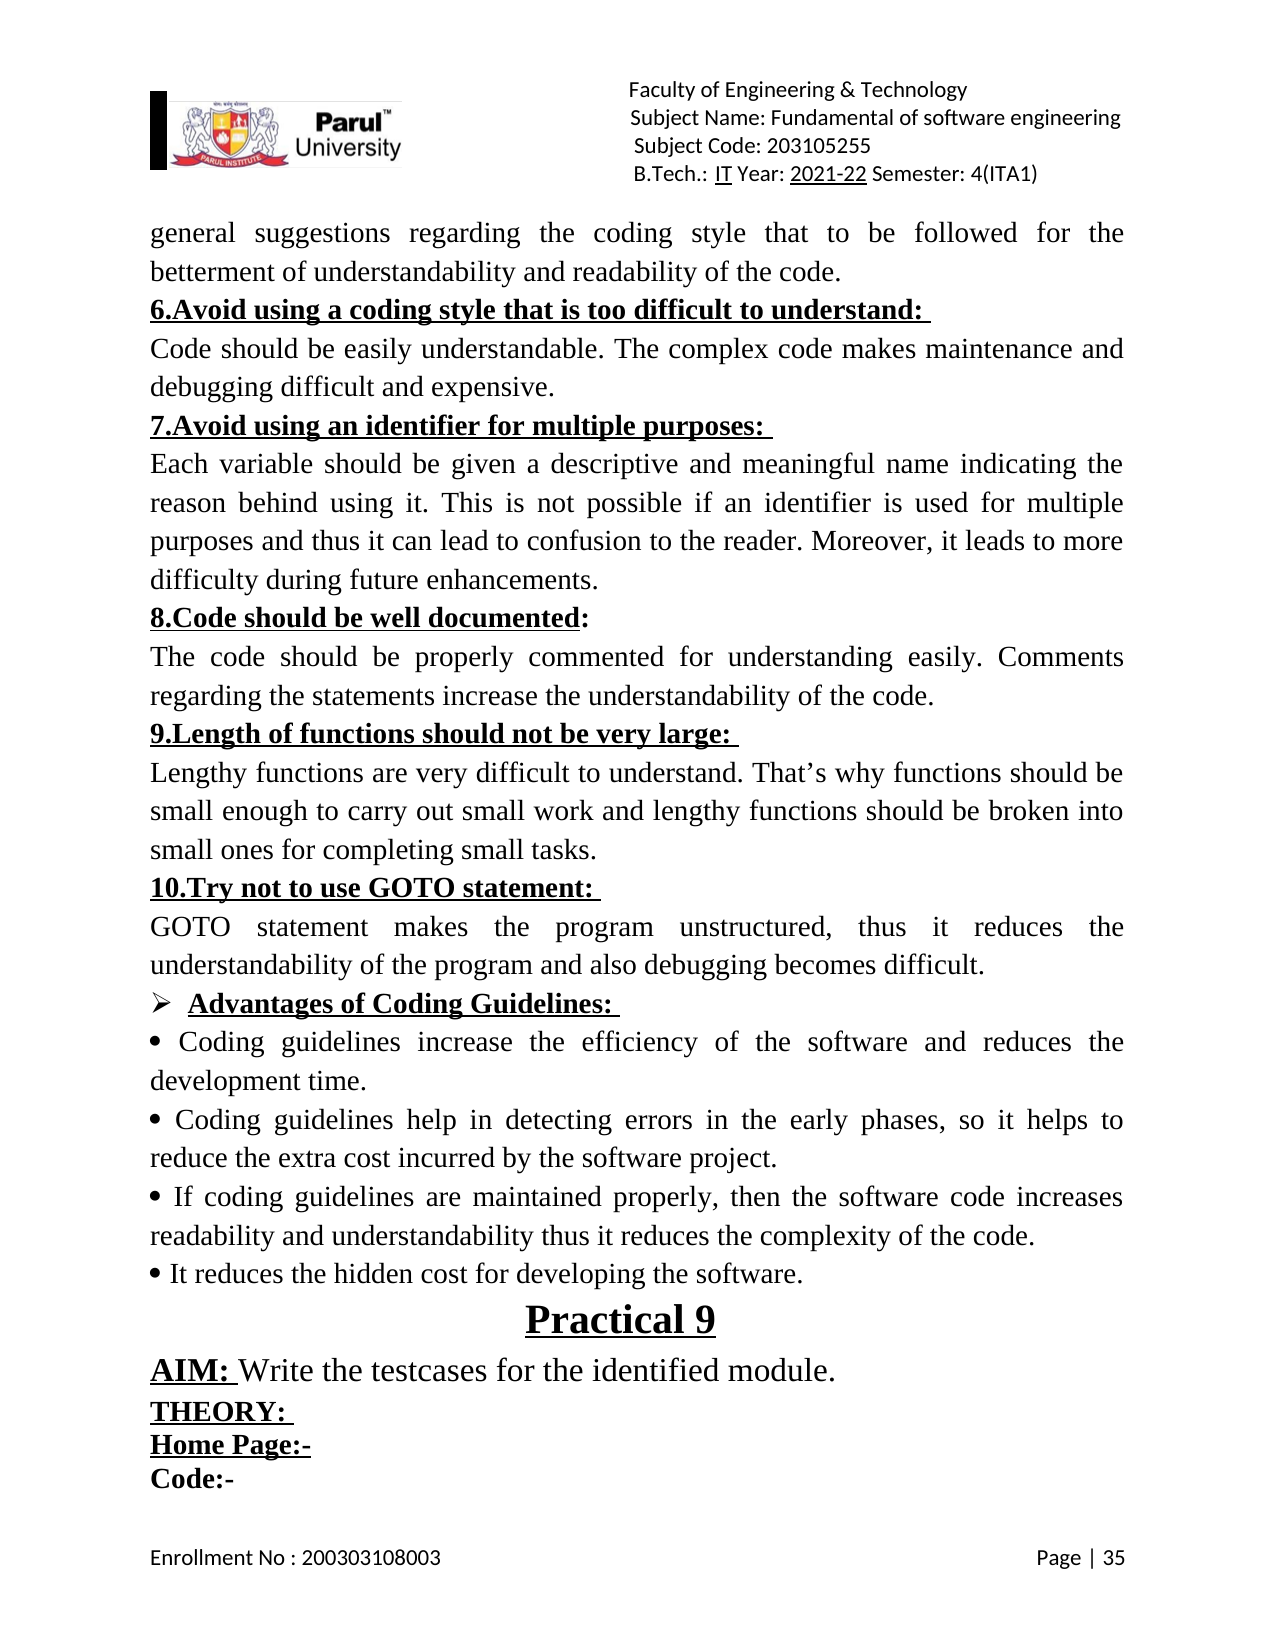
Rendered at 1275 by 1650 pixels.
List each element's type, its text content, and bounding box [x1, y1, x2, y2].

picture [150, 91, 402, 170]
text 6.Avoid using a coding style that is too difficult to understand: [150, 292, 1125, 326]
text Lengthy functions are very difficult to understand. That’s why functions should be small enough to carry out small work and lengthy functions should be broken into small ones for completing small tasks. [150, 755, 1125, 865]
text The code should be properly commented for understanding easily. Comments regarding the statements increase the understandability of the code. [150, 639, 1125, 711]
text 8.Code should be well documented: [150, 601, 1125, 634]
text If coding guidelines are maintained properly, then the software code increases readability and understandability thus it reduces the complexity of the code. [150, 1179, 1125, 1251]
text Code should be easily understandable. The complex code makes maintenance and debugging difficult and expensive. [150, 331, 1125, 403]
text 10.Try not to use GOTO statement: [150, 870, 1125, 904]
text THEORY: [150, 1394, 1125, 1427]
text GOTO statement makes the program unstructured, thus it reduces the understandability of the program and also debugging becomes difficult. [150, 909, 1125, 981]
text 9.Length of functions should not be very large: [150, 716, 1125, 750]
text Coding guidelines help in detecting errors in the early phases, so it helps to reduce the extra cost incurred by the software project. [150, 1102, 1125, 1174]
text Home Page:- [150, 1427, 1125, 1461]
text Each variable should be given a descriptive and meaningful name indicating the reason behind using it. This is not possible if an identifier is used for multiple purposes and thus it can lead to confusion to the reader. Moreover, it leads to more difficulty during future enhancements. [150, 446, 1125, 596]
text Coding guidelines increase the efficiency of the software and reduces the development time. [150, 1024, 1125, 1097]
list Advantages of Coding Guidelines: [150, 986, 1125, 1019]
text 7.Avoid using an identifier for multiple purposes: [150, 408, 1125, 441]
text It reduces the hidden cost for developing the software. [150, 1256, 1125, 1290]
text Practical 9 [479, 1295, 1125, 1343]
text AIM: Write the testcases for the identified module. [150, 1350, 1125, 1388]
text Code:- [150, 1461, 1125, 1494]
